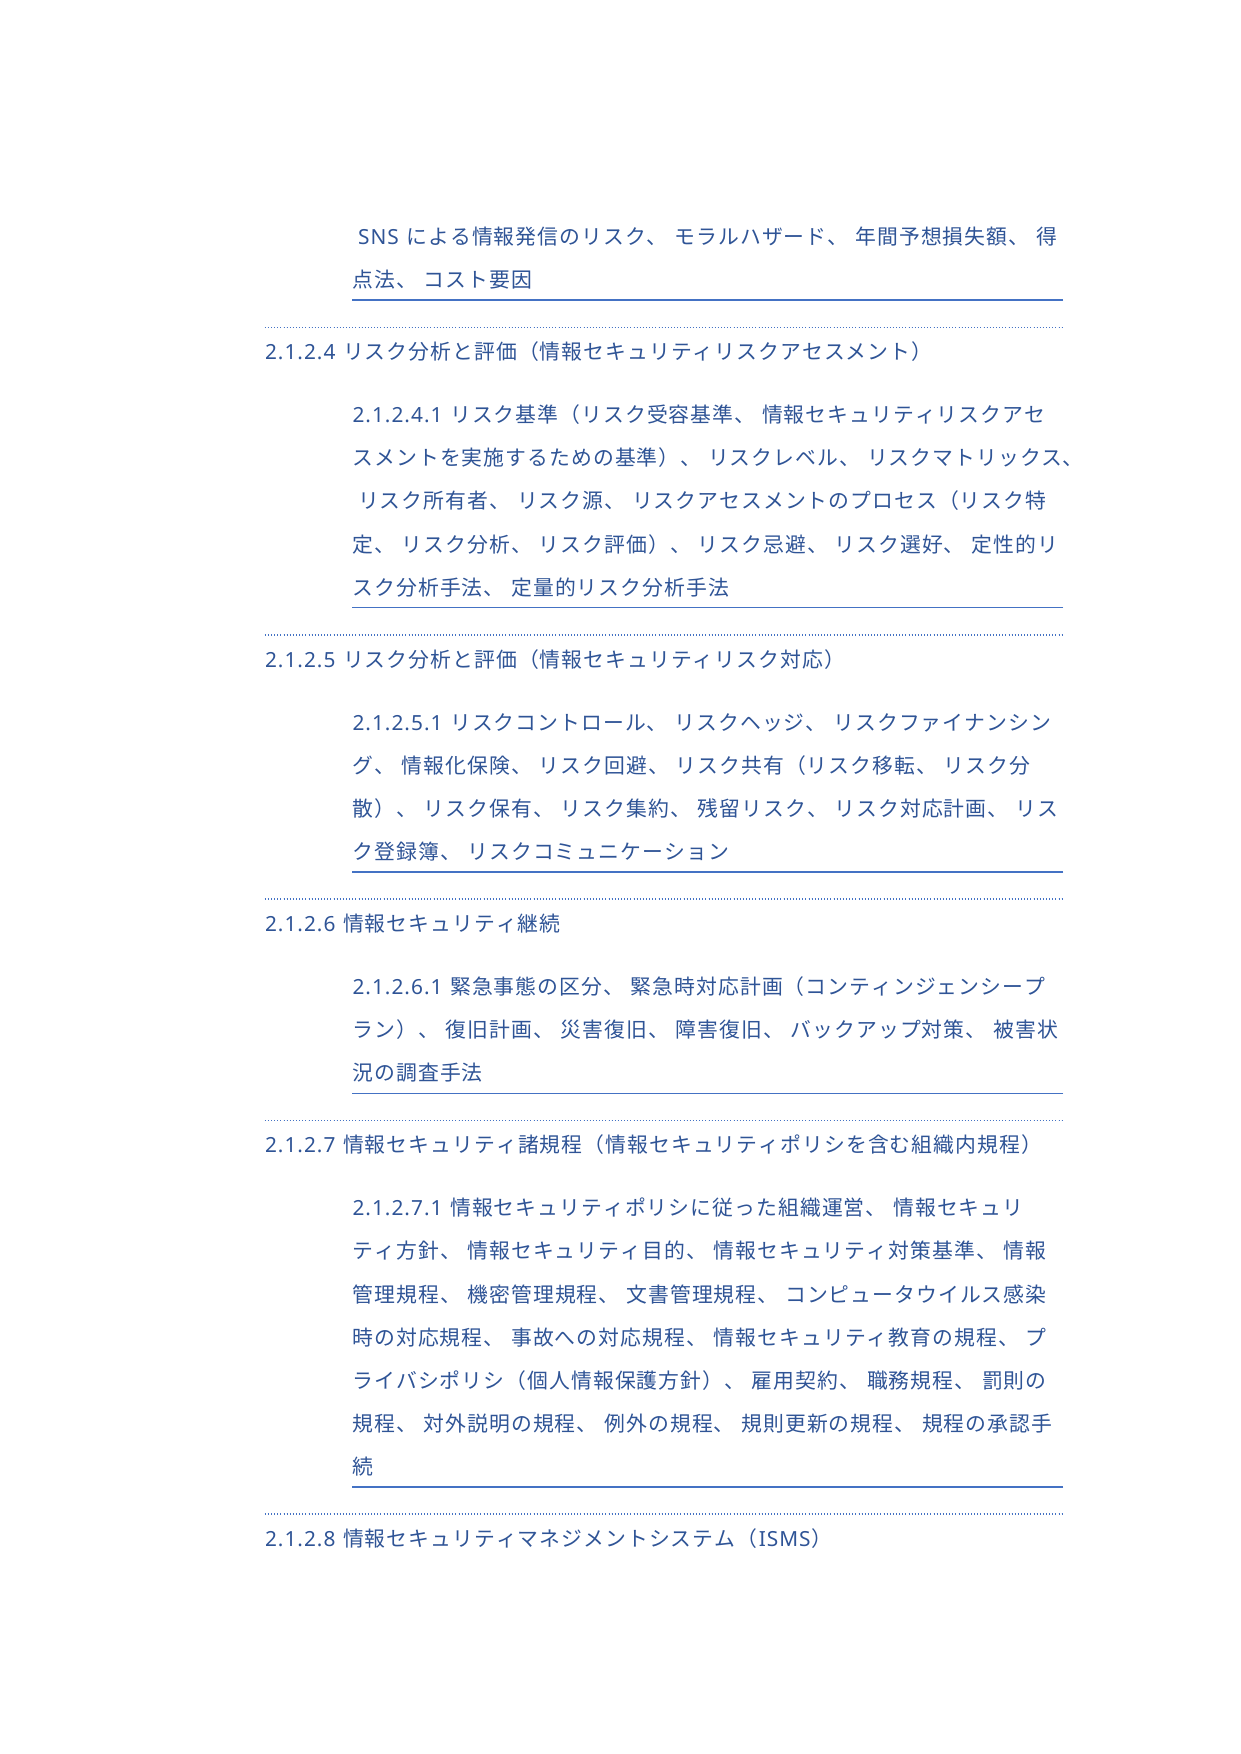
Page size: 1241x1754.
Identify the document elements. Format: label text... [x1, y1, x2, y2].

text リスク分析と評価（情報セキュリティリスク対応） [265, 634, 1063, 677]
text 情報セキュリティ諸規程（情報セキュリティポリシを含む組織内規程） [265, 1119, 1063, 1163]
text 情報セキュリティ継続 [265, 898, 1063, 941]
text 情報セキュリティポリシに従った組織運営、 情報セキュリティ方針、 情報セキュリティ目的、 情報セキュリティ対策基準、 情報管理規程、 機密管理規程、 文書管理規程、 コンピュータウイルス感染時の対応規程、 事故への対応規程、 情報セキュリティ教育の規程、 プライバシポリシ（個人情報保護方針）、 雇用契約、 職務規程、 罰則の規程、 対外説明の規程、 例外の規程、 規則更新の規程、 規程の承認手続 [352, 1188, 1063, 1486]
text 情報セキュリティマネジメントシステム（ISMS） [265, 1513, 1063, 1556]
text リスク分析と評価（情報セキュリティリスクアセスメント） [265, 326, 1063, 369]
text リスクコントロール、 リスクヘッジ、 リスクファイナンシング、 情報化保険、 リスク回避、 リスク共有（リスク移転、 リスク分散）、 リスク保有、 リスク集約、 残留リスク、 リスク対応計画、 リスク登録簿、 リスクコミュニケーション [352, 702, 1063, 871]
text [352, 217, 1063, 299]
text リスク基準（リスク受容基準、 情報セキュリティリスクアセスメントを実施するための基準）、 リスクレベル、 リスクマトリックス、 リスク所有者、 リスク源、 リスクアセスメントのプロセス（リスク特定、 リスク分析、 リスク評価）、 リスク忌避、 リスク選好、 定性的リスク分析手法、 定量的リスク分析手法 [352, 395, 1063, 607]
text 緊急事態の区分、 緊急時対応計画（コンティンジェンシープラン）、 復旧計画、 災害復旧、 障害復旧、 バックアップ対策、 被害状況の調査手法 [352, 967, 1063, 1093]
